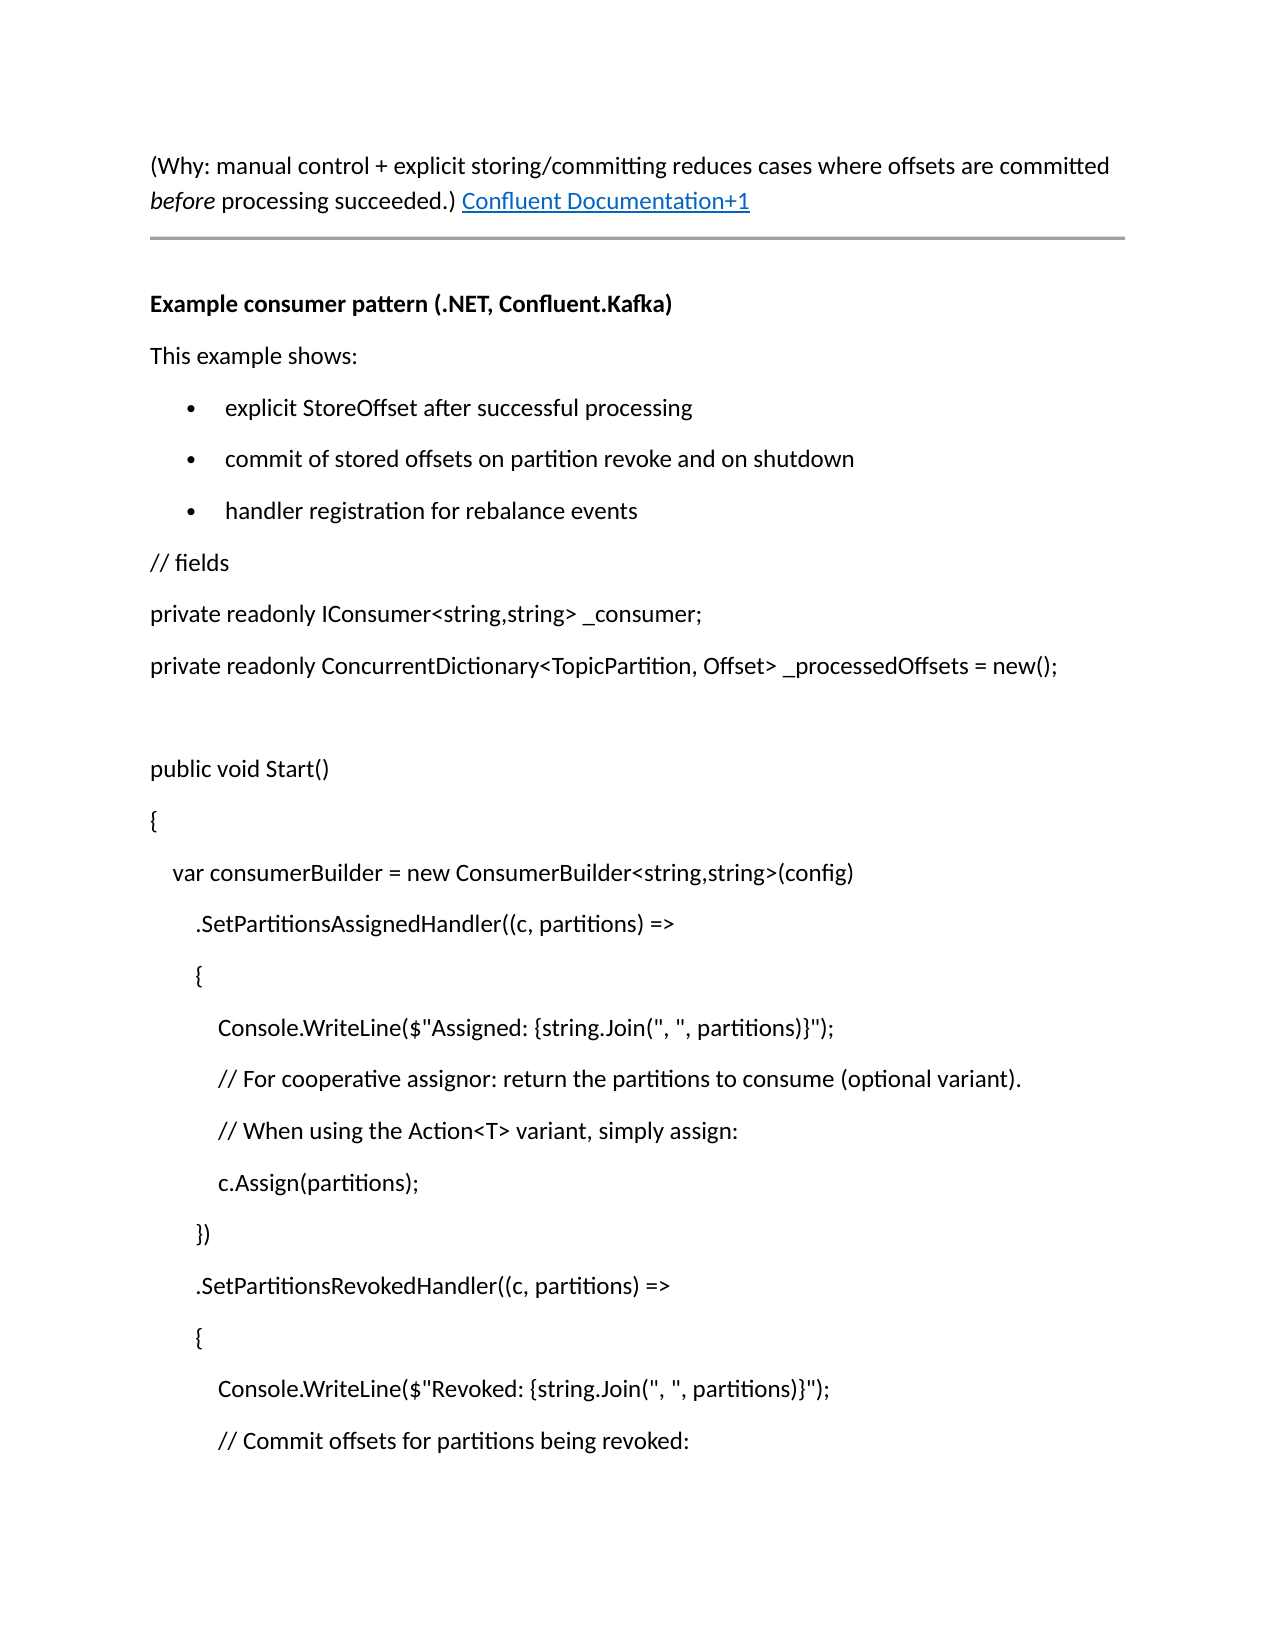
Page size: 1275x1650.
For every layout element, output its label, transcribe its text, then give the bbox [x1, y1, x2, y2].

text var consumerBuilder = new ConsumerBuilder<string,string>(config) [150, 857, 1125, 887]
text }) [150, 1218, 1125, 1249]
text Console.WriteLine($"Assigned: {string.Join(", ", partitions)}"); [150, 1012, 1125, 1042]
text // Commit offsets for partitions being revoked: [150, 1425, 1125, 1456]
text .SetPartitionsRevokedHandler((c, partitions) => [150, 1270, 1125, 1301]
text // When using the Action<T> variant, simply assign: [150, 1115, 1125, 1146]
text public void Start() [150, 753, 1125, 784]
text private readonly ConcurrentDictionary<TopicPartition, Offset> _processedOffsets = new(); [150, 650, 1125, 681]
text { [150, 960, 1125, 991]
text (Why: manual control + explicit storing/committing reduces cases where offsets are committed before processing succeeded.) Confluent Documentation+1 [150, 150, 1125, 216]
text { [150, 1322, 1125, 1352]
text c.Assign(partitions); [150, 1167, 1125, 1197]
list explicit StoreOffset after successful processing [187, 392, 1125, 422]
text // fields [150, 547, 1125, 577]
list handler registration for rebalance events [187, 495, 1125, 526]
text { [150, 805, 1125, 836]
list commit of stored offsets on partition revoke and on shutdown [187, 443, 1125, 474]
text private readonly IConsumer<string,string> _consumer; [150, 598, 1125, 629]
text // For cooperative assignor: return the partitions to consume (optional variant). [150, 1063, 1125, 1094]
text This example shows: [150, 340, 1125, 371]
text .SetPartitionsAssignedHandler((c, partitions) => [150, 908, 1125, 939]
text Example consumer pattern (.NET, Confluent.Kafka) [150, 288, 1125, 319]
text Console.WriteLine($"Revoked: {string.Join(", ", partitions)}"); [150, 1373, 1125, 1404]
